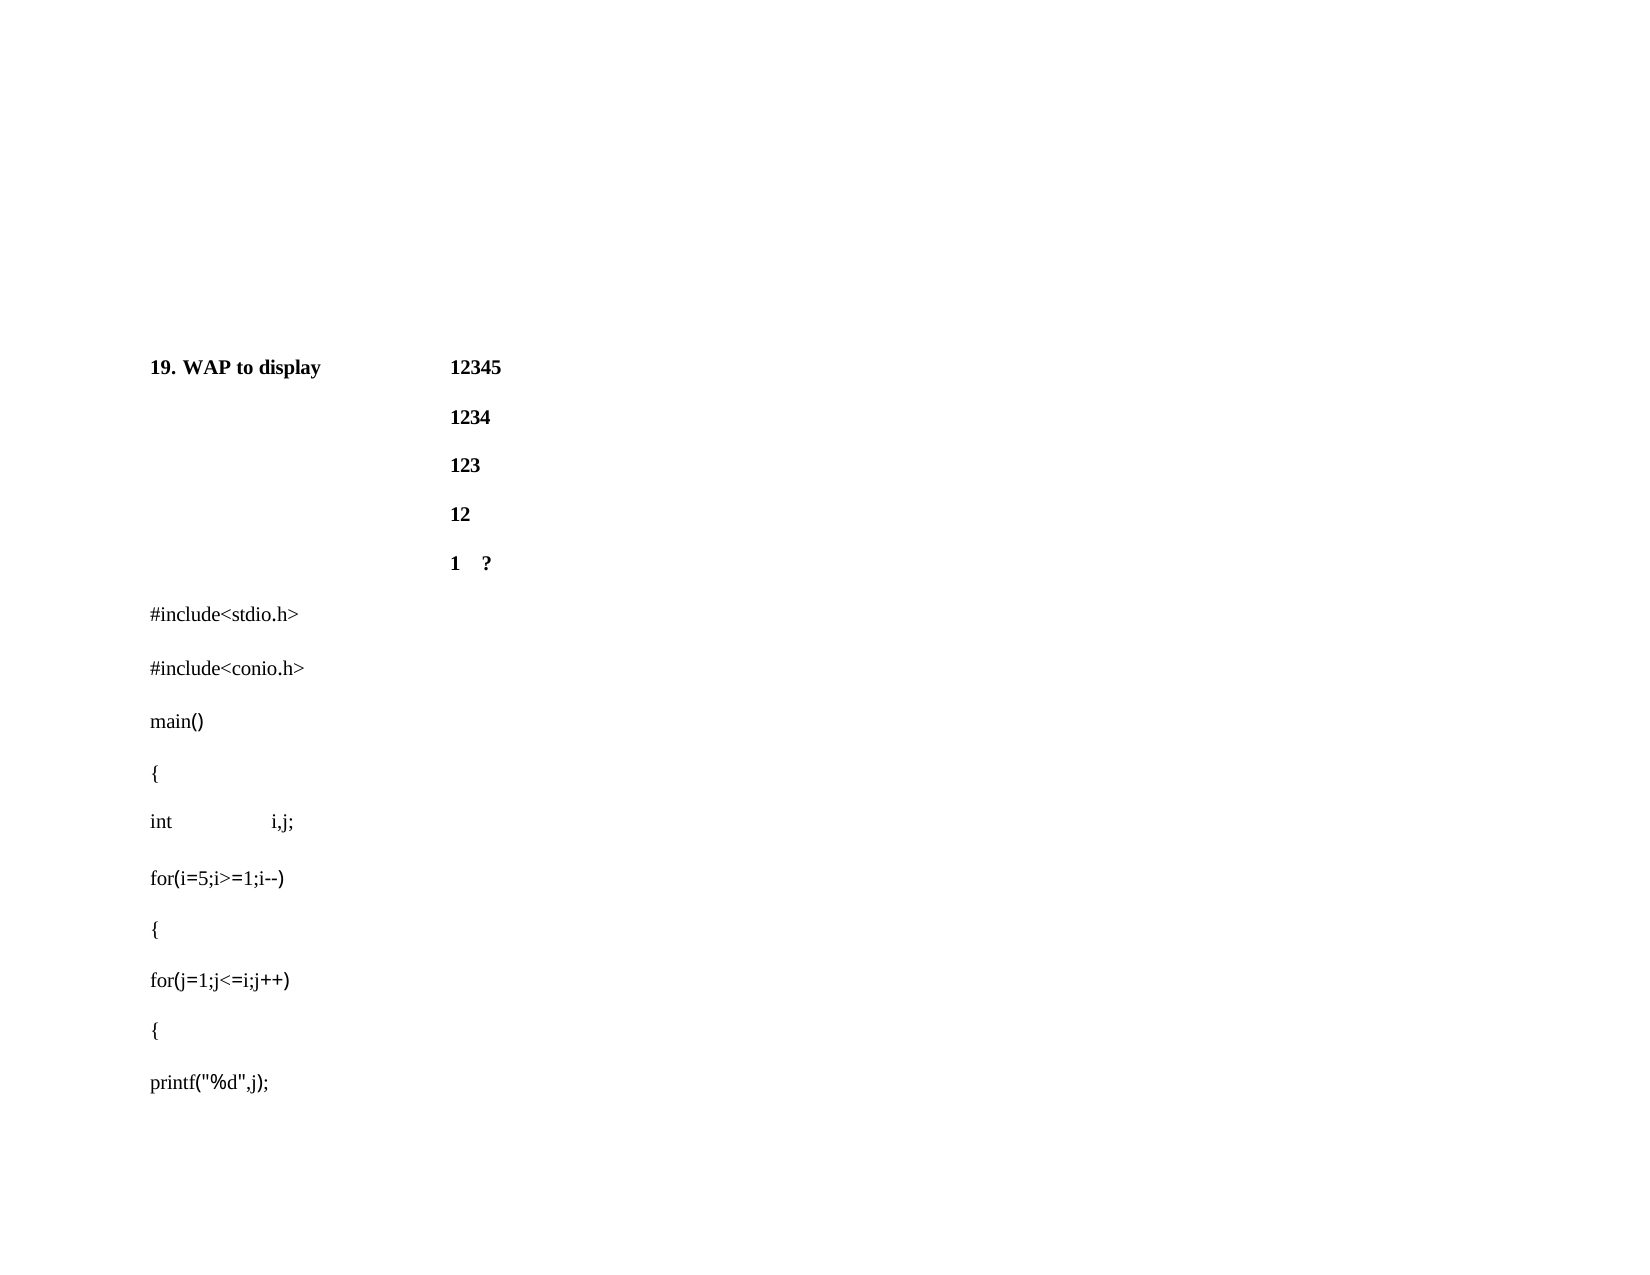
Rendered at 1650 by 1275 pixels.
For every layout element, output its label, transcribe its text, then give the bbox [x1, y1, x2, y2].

list WAP to display 12345 [150, 355, 1500, 379]
text { [150, 921, 1500, 940]
text #include<stdio.h> #include<conio.h> main() [150, 599, 306, 735]
text 123 [450, 453, 1500, 477]
text int i,j; for(i=5;i>=1;i--) [150, 809, 294, 891]
text { [150, 761, 1500, 785]
text printf("%d",j); [150, 1067, 1500, 1096]
text 1 ? [450, 551, 1500, 574]
text { [150, 1018, 1500, 1042]
text 12 [450, 502, 1500, 526]
text for(j=1;j<=i;j++) [150, 965, 1500, 993]
text 1234 [450, 405, 1500, 429]
